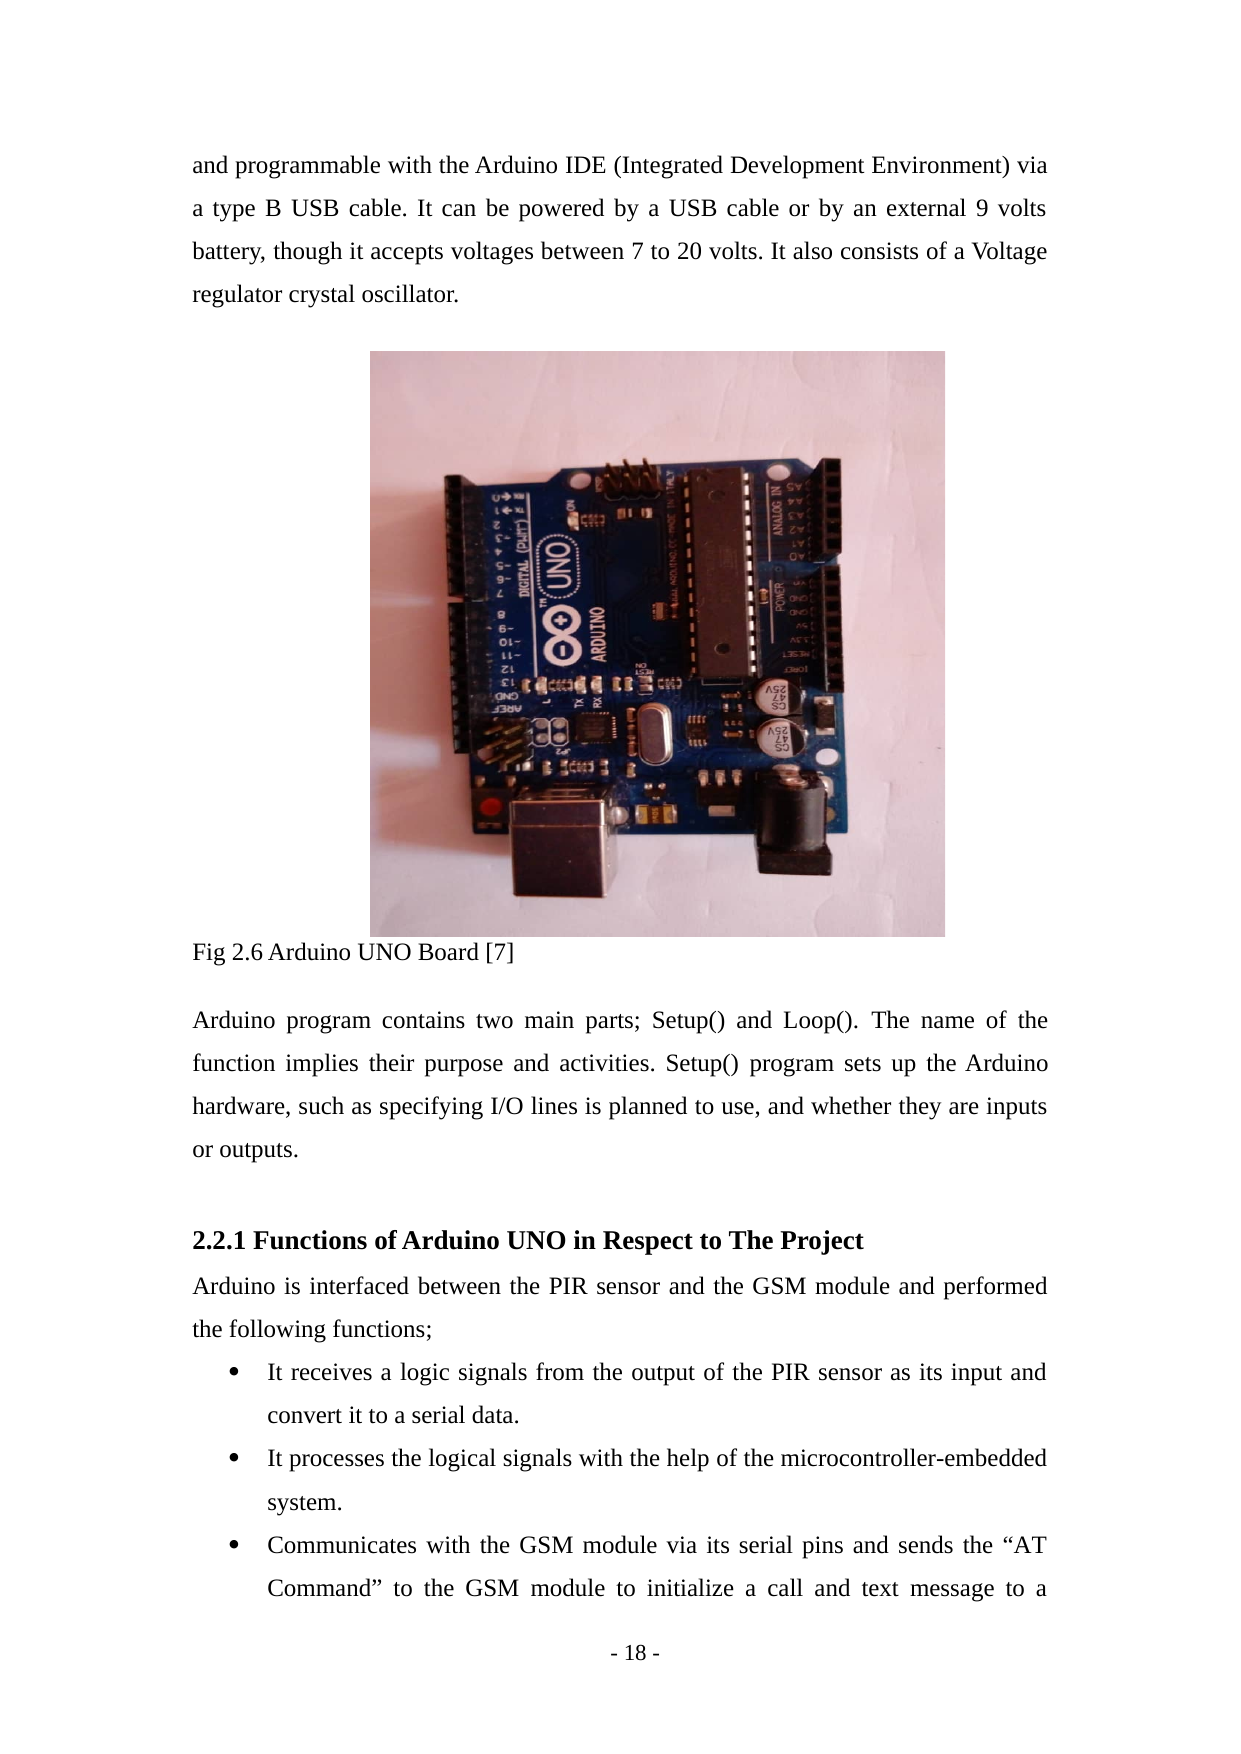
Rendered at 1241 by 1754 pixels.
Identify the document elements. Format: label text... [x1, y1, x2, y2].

text Arduino is interfaced between the PIR sensor and the GSM module and performed the following functions; [192, 1271, 1048, 1343]
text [192, 150, 1048, 308]
picture [370, 351, 946, 937]
list It processes the logical signals with the help of the microcontroller-embedded system. [229, 1443, 1048, 1515]
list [229, 1530, 1048, 1602]
text Arduino program contains two main parts; Setup() and Loop(). The name of the function implies their purpose and activities. Setup() program sets up the Arduino hardware, such as specifying I/O lines is planned to use, and whether they are inputs or outputs. [192, 1005, 1048, 1163]
text Fig 2.6 Arduino UNO Board [7] [192, 937, 1048, 966]
text 2.2.1 Functions of Arduino UNO in Respect to The Project [192, 1224, 1048, 1256]
list It receives a logic signals from the output of the PIR sensor as its input and convert it to a serial data. [229, 1357, 1048, 1429]
